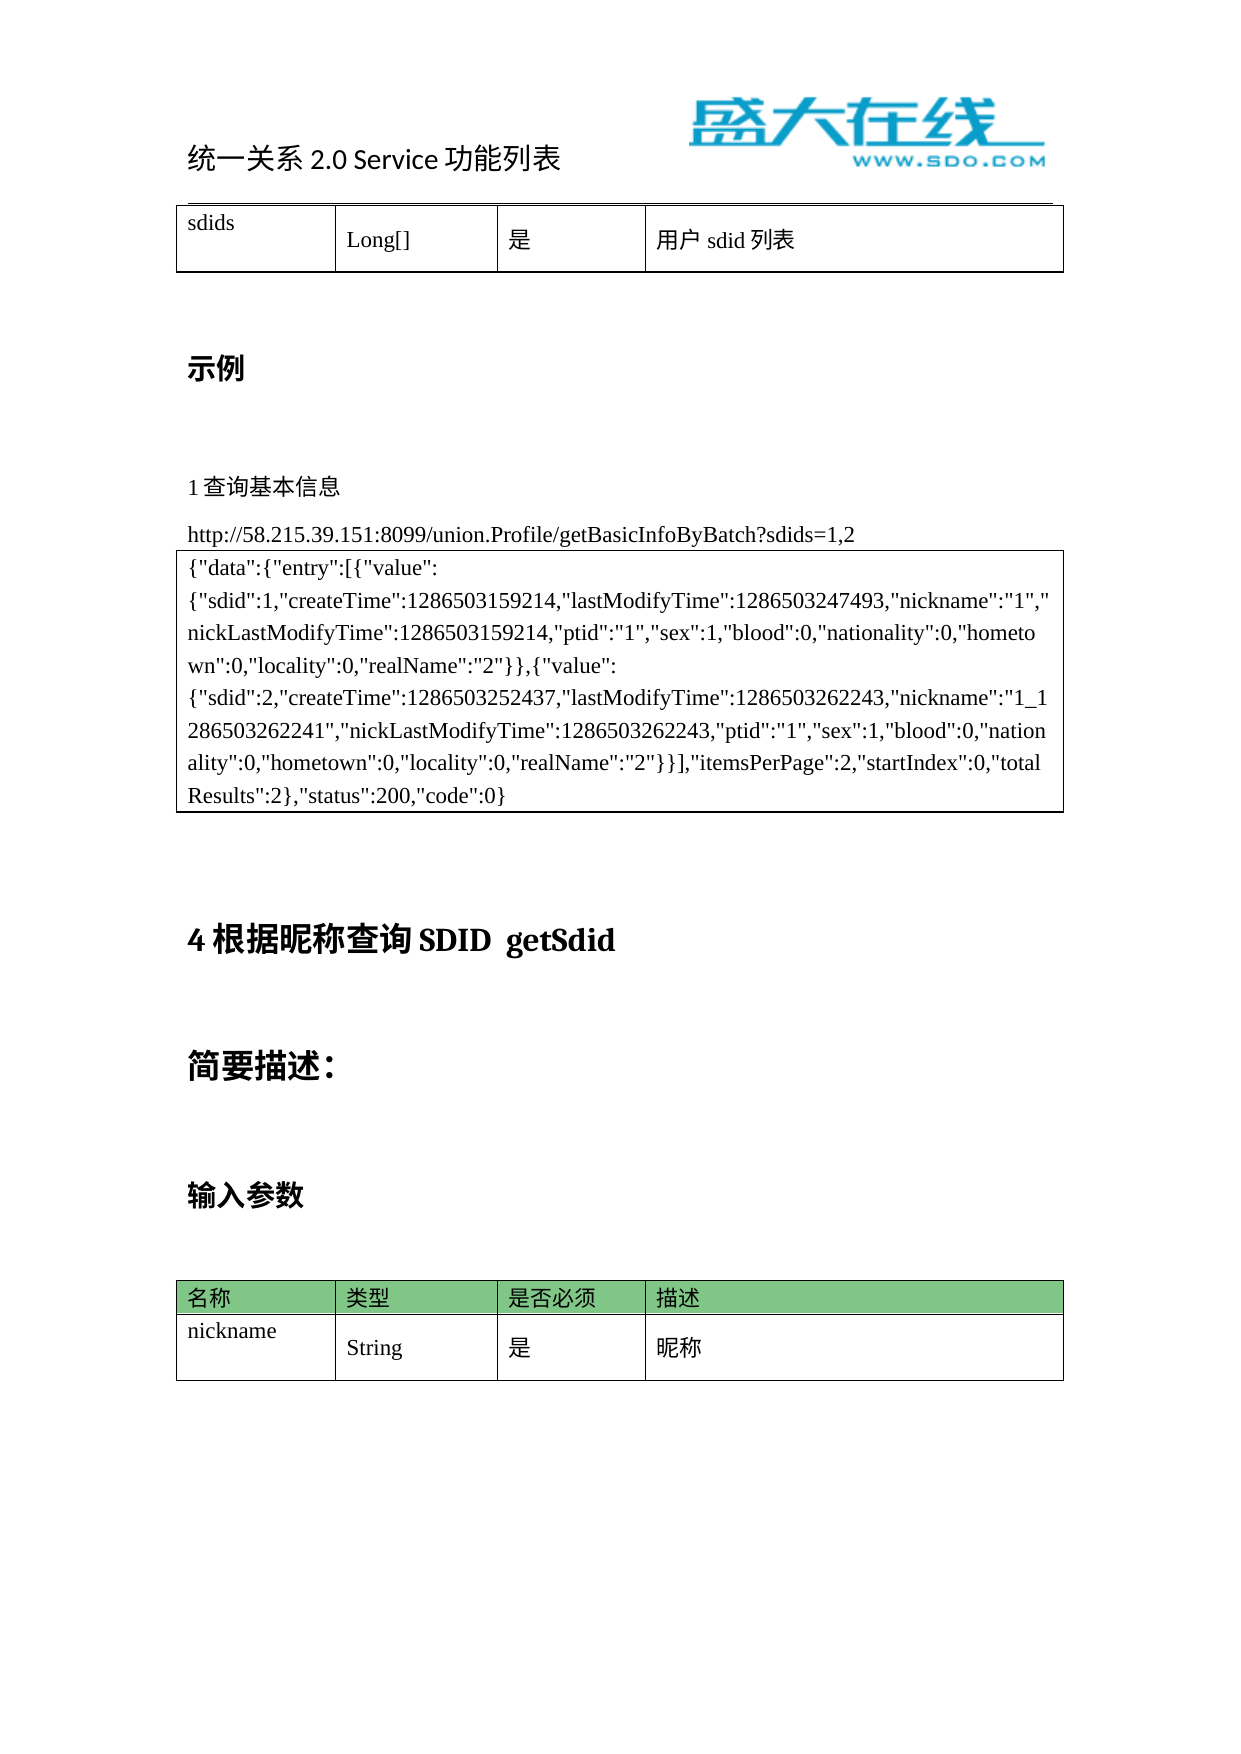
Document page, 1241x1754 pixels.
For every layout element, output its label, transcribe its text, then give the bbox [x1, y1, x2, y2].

text 1查询基本信息 [187, 453, 1053, 518]
table_cell 是 [498, 1315, 645, 1379]
text http://58.215.39.151:8099/union.Profile/getBasicInfoByBatch?sdids=1,2 [187, 518, 1053, 550]
table_cell Long[] [336, 206, 497, 271]
table_cell 用户sdid列表 [646, 206, 1063, 271]
picture [689, 88, 1053, 170]
table_header 是否必须 [498, 1281, 645, 1313]
table_header 名称 [177, 1281, 335, 1313]
subtitle 简要描述： [187, 1032, 1053, 1097]
table_cell 昵称 [646, 1315, 1063, 1379]
table_cell nickname [177, 1315, 335, 1379]
subtitle 示例 [187, 334, 1053, 399]
table_cell 是 [498, 206, 645, 271]
table_cell String [336, 1315, 497, 1379]
table_header 类型 [336, 1281, 497, 1313]
table_header 描述 [646, 1281, 1063, 1313]
subtitle 输入参数 [187, 1161, 1053, 1226]
table_cell sdids [177, 206, 335, 271]
table_header {"data":{"entry":[{"value":{"sdid":1,"createTime":1286503159214,"lastModifyTime":1286503247493,"nickname":"1","nickLastModifyTime":1286503159214,"ptid":"1","sex":1,"blood":0,"nationality":0,"hometown":0,"locality":0,"realName":"2"}},{"value":{"sdid":2,"createTime":1286503252437,"lastModifyTime":1286503262243,"nickname":"1_1286503262241","nickLastModifyTime":1286503262243,"ptid":"1","sex":1,"blood":0,"nationality":0,"hometown":0,"locality":0,"realName":"2"}}],"itemsPerPage":2,"startIndex":0,"totalResults":2},"status":200,"code":0} [177, 551, 1063, 811]
subtitle 4根据昵称查询SDID getSdid [187, 904, 1053, 969]
